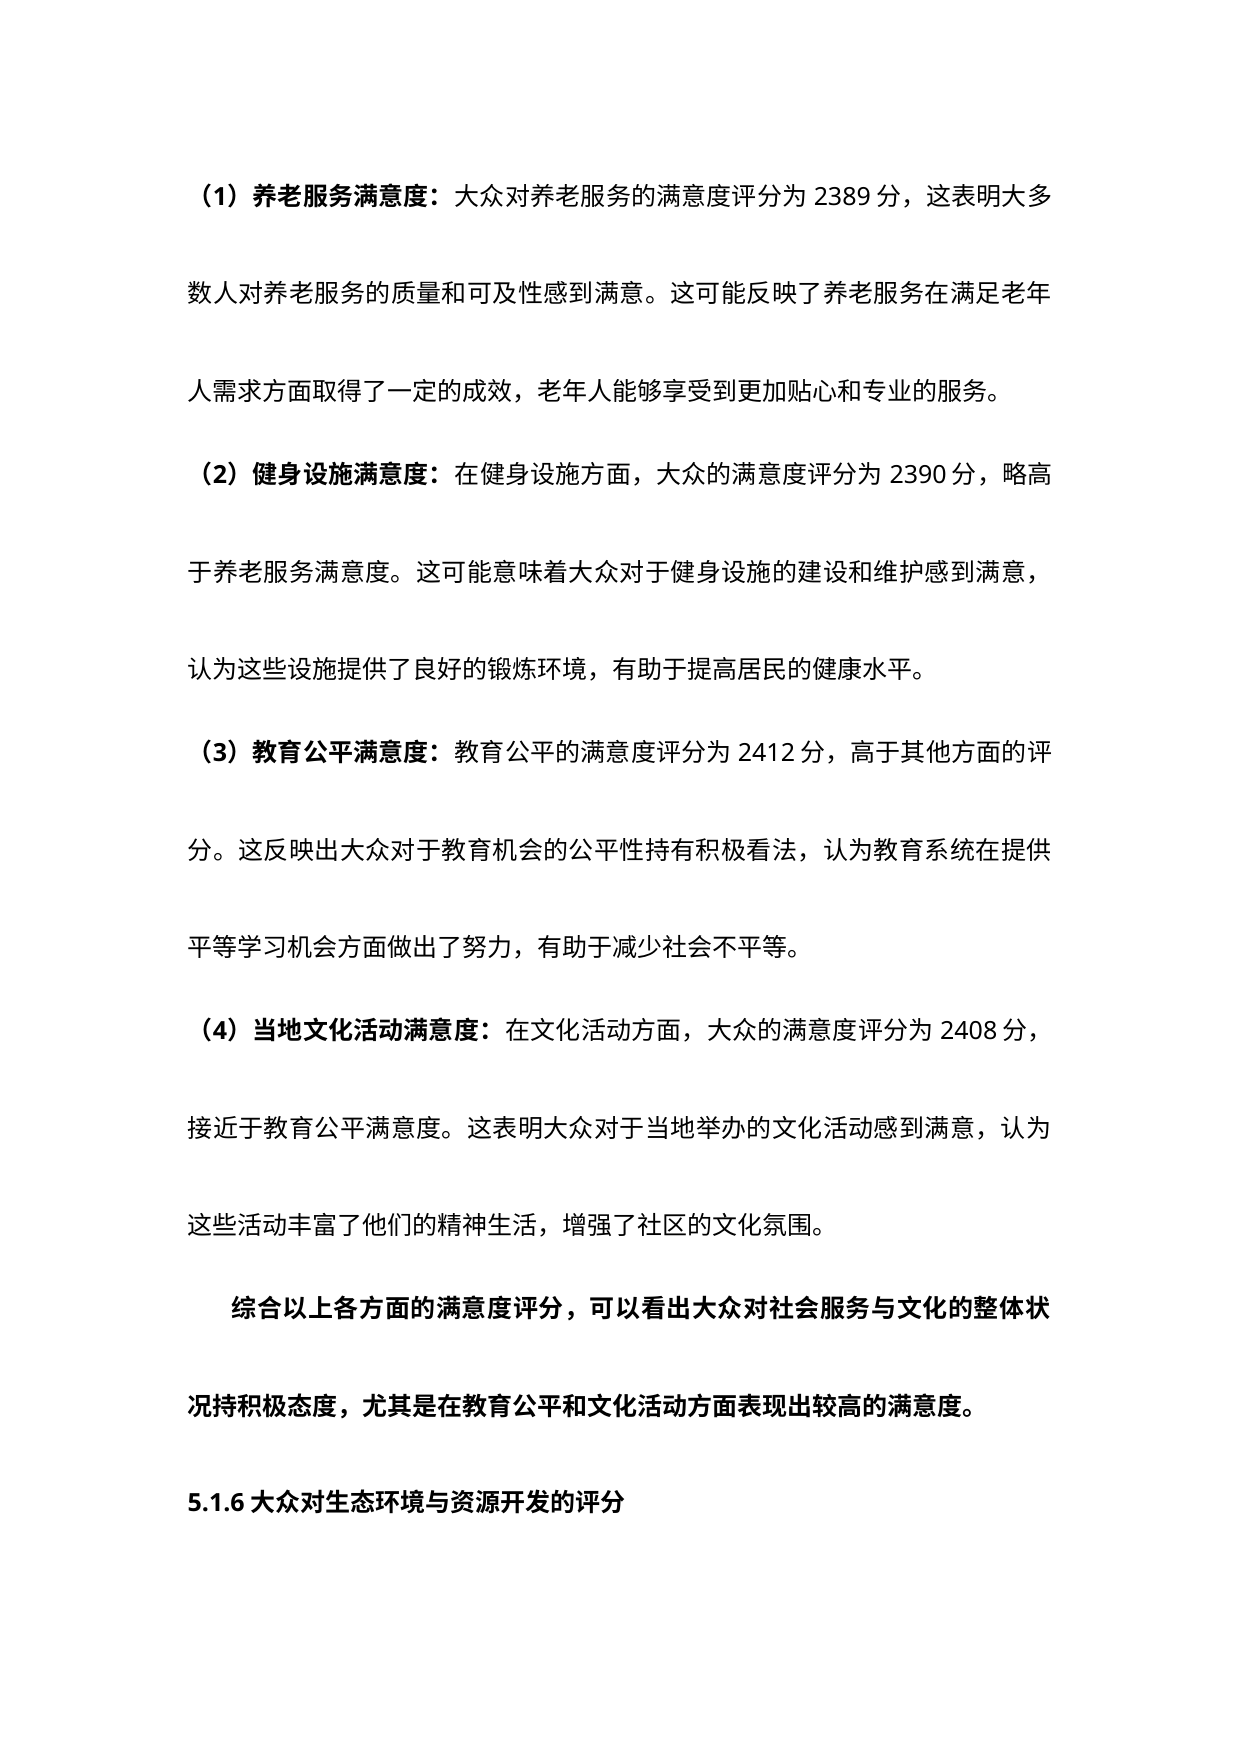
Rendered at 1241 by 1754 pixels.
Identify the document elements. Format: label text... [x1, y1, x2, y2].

text （3）教育公平满意度：教育公平的满意度评分为2412分，高于其他方面的评分。这反映出大众对于教育机会的公平性持有积极看法，认为教育系统在提供平等学习机会方面做出了努力，有助于减少社会不平等。 [187, 718, 1053, 978]
text （4）当地文化活动满意度：在文化活动方面，大众的满意度评分为2408分，接近于教育公平满意度。这表明大众对于当地举办的文化活动感到满意，认为这些活动丰富了他们的精神生活，增强了社区的文化氛围。 [187, 996, 1053, 1256]
text 5.1.6大众对生态环境与资源开发的评分 [187, 1468, 1053, 1533]
text （2）健身设施满意度：在健身设施方面，大众的满意度评分为2390分，略高于养老服务满意度。这可能意味着大众对于健身设施的建设和维护感到满意，认为这些设施提供了良好的锻炼环境，有助于提高居民的健康水平。 [187, 440, 1053, 700]
text （1）养老服务满意度：大众对养老服务的满意度评分为2389分，这表明大多数人对养老服务的质量和可及性感到满意。这可能反映了养老服务在满足老年人需求方面取得了一定的成效，老年人能够享受到更加贴心和专业的服务。 [187, 162, 1053, 422]
text 综合以上各方面的满意度评分，可以看出大众对社会服务与文化的整体状况持积极态度，尤其是在教育公平和文化活动方面表现出较高的满意度。 [187, 1274, 1053, 1437]
